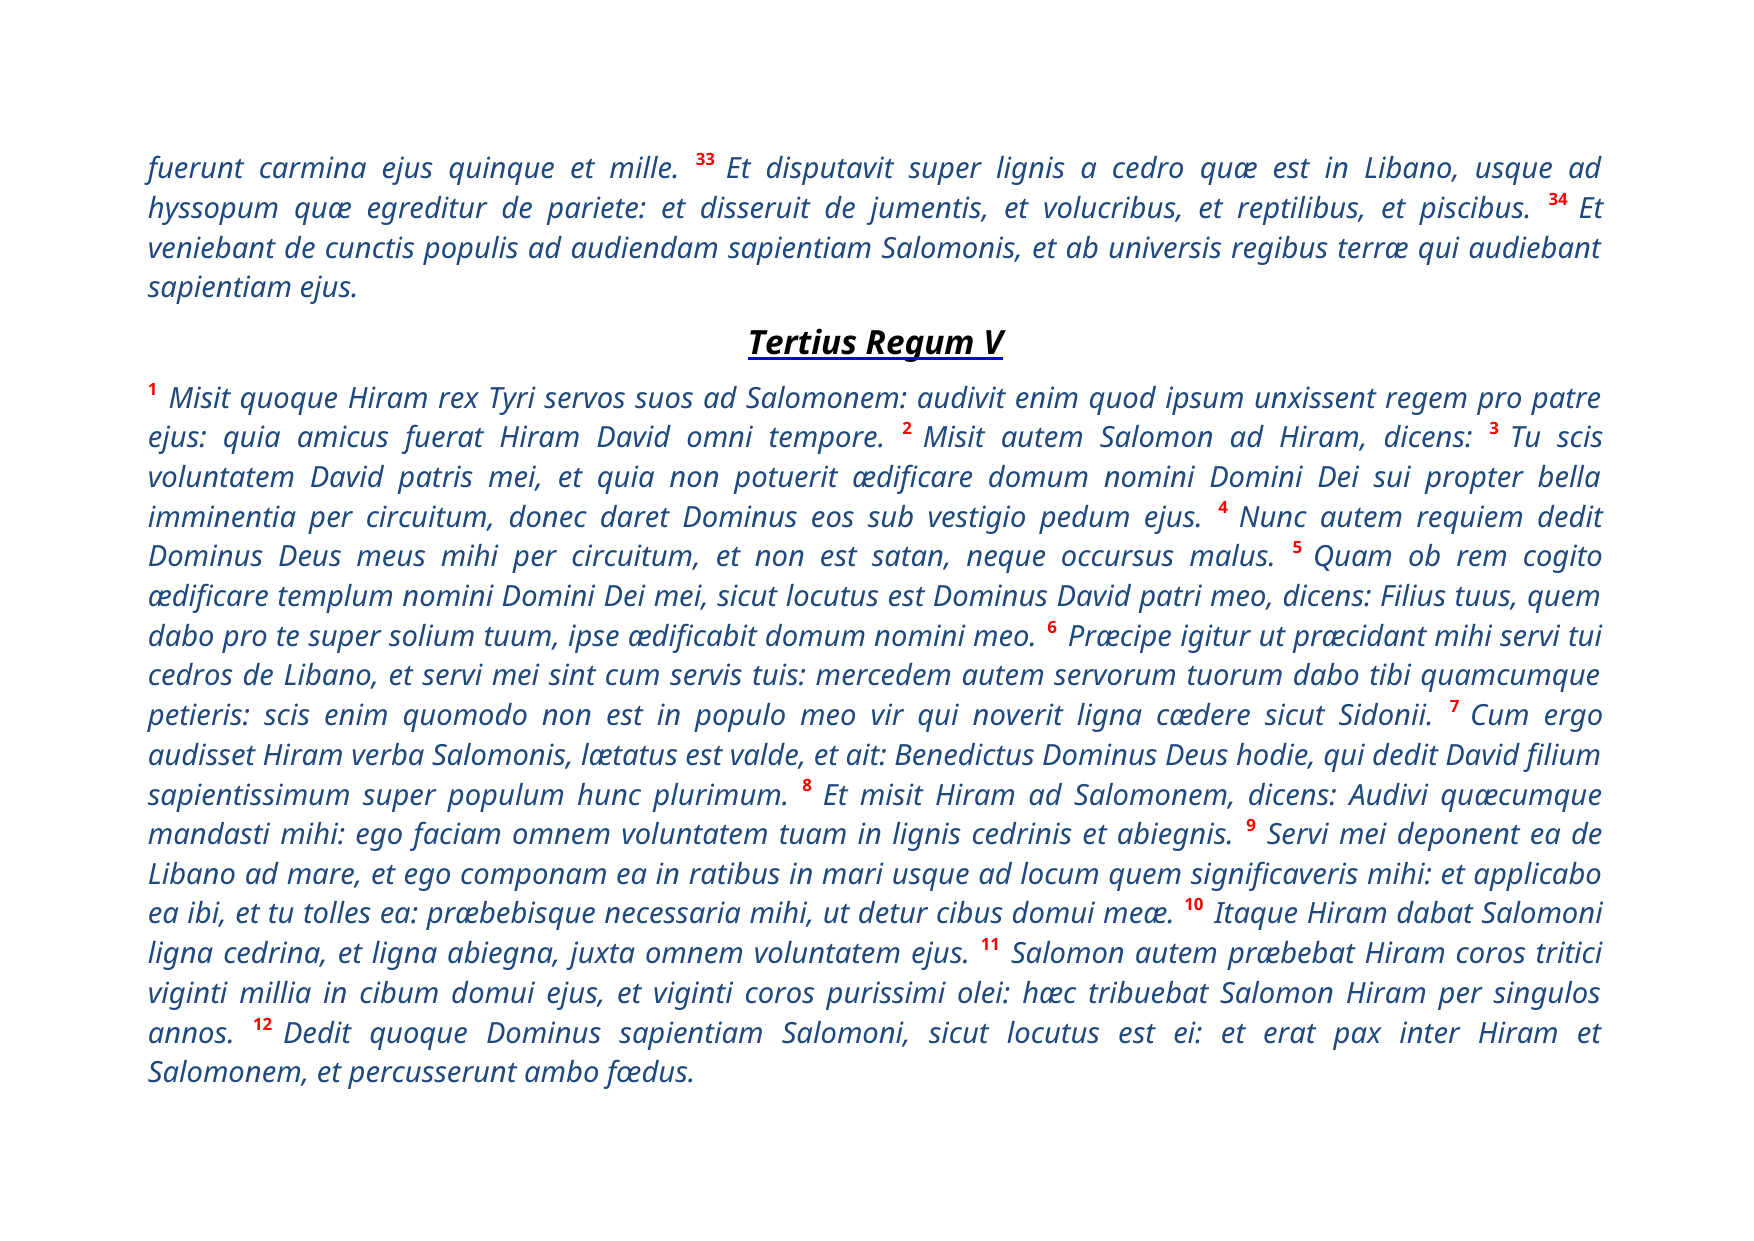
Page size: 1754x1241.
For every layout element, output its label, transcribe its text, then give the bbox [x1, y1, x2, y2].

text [148, 148, 1606, 306]
text 1 Misit quoque Hiram rex Tyri servos suos ad Salomonem: audivit enim quod ipsum unxissent regem pro patre ejus: quia amicus fuerat Hiram David omni tempore. 2 Misit autem Salomon ad Hiram, dicens: 3 Tu scis voluntatem David patris mei, et quia non potuerit ædificare domum nomini Domini Dei sui propter bella imminentia per circuitum, donec daret Dominus eos sub vestigio pedum ejus. 4 Nunc autem requiem dedit Dominus Deus meus mihi per circuitum, et non est satan, neque occursus malus. 5 Quam ob rem cogito ædificare templum nomini Domini Dei mei, sicut locutus est Dominus David patri meo, dicens: Filius tuus, quem dabo pro te super solium tuum, ipse ædificabit domum nomini meo. 6 Præcipe igitur ut præcidant mihi servi tui cedros de Libano, et servi mei sint cum servis tuis: mercedem autem servorum tuorum dabo tibi quamcumque petieris: scis enim quomodo non est in populo meo vir qui noverit ligna cædere sicut Sidonii. 7 Cum ergo audisset Hiram verba Salomonis, lætatus est valde, et ait: Benedictus Dominus Deus hodie, qui dedit David filium sapientissimum super populum hunc plurimum. 8 Et misit Hiram ad Salomonem, dicens: Audivi quæcumque mandasti mihi: ego faciam omnem voluntatem tuam in lignis cedrinis et abiegnis. 9 Servi mei deponent ea de Libano ad mare, et ego componam ea in ratibus in mari usque ad locum quem significaveris mihi: et applicabo ea ibi, et tu tolles ea: præbebisque necessaria mihi, ut detur cibus domui meæ. 10 Itaque Hiram dabat Salomoni ligna cedrina, et ligna abiegna, juxta omnem voluntatem ejus. 11 Salomon autem præbebat Hiram coros tritici viginti millia in cibum domui ejus, et viginti coros purissimi olei: hæc tribuebat Salomon Hiram per singulos annos. 12 Dedit quoque Dominus sapientiam Salomoni, sicut locutus est ei: et erat pax inter Hiram et Salomonem, et percusserunt ambo fœdus. [148, 377, 1606, 1091]
text Tertius Regum V [148, 319, 1606, 364]
